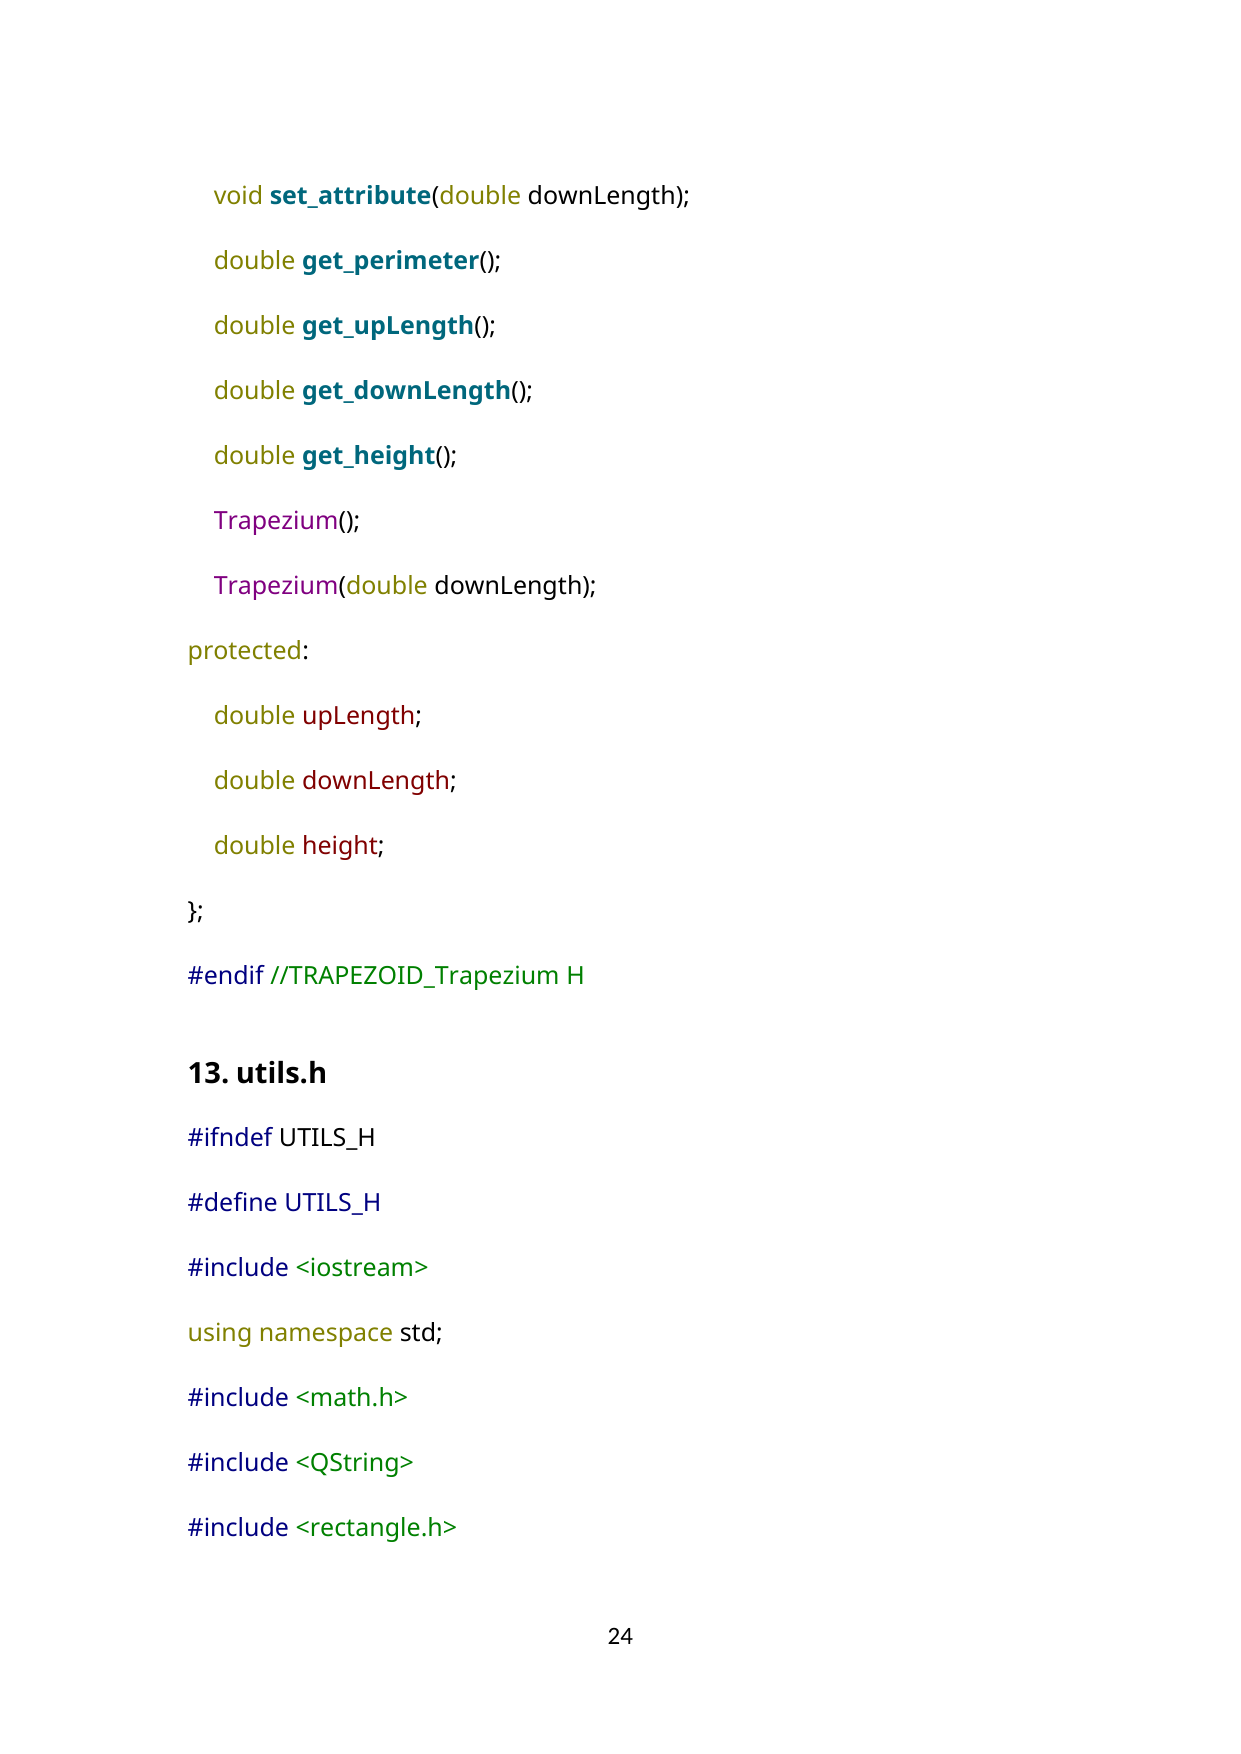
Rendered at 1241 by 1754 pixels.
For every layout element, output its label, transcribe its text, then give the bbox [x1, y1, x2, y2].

text using namespace std; [187, 1299, 1053, 1364]
text double height; [187, 812, 1053, 877]
text double get_height(); [187, 422, 1053, 487]
text #include <iostream> [187, 1234, 1053, 1299]
text 13. utils.h [187, 1039, 1053, 1104]
text Trapezium(double downLength); [187, 552, 1053, 617]
text #define UTILS_H [187, 1169, 1053, 1234]
text double get_downLength(); [187, 357, 1053, 422]
text protected: [187, 617, 1053, 682]
text double get_perimeter(); [187, 227, 1053, 292]
text double upLength; [187, 682, 1053, 747]
text double get_upLength(); [187, 292, 1053, 357]
text }; [187, 877, 1053, 942]
text void set_attribute(double downLength); [187, 162, 1053, 227]
text #include <math.h> [187, 1364, 1053, 1429]
text #include <rectangle.h> [187, 1494, 1053, 1559]
text Trapezium(); [187, 487, 1053, 552]
text #include <QString> [187, 1429, 1053, 1494]
text #ifndef UTILS_H [187, 1104, 1053, 1169]
text double downLength; [187, 747, 1053, 812]
text #endif //TRAPEZOID_Trapezium H [187, 942, 1053, 1007]
